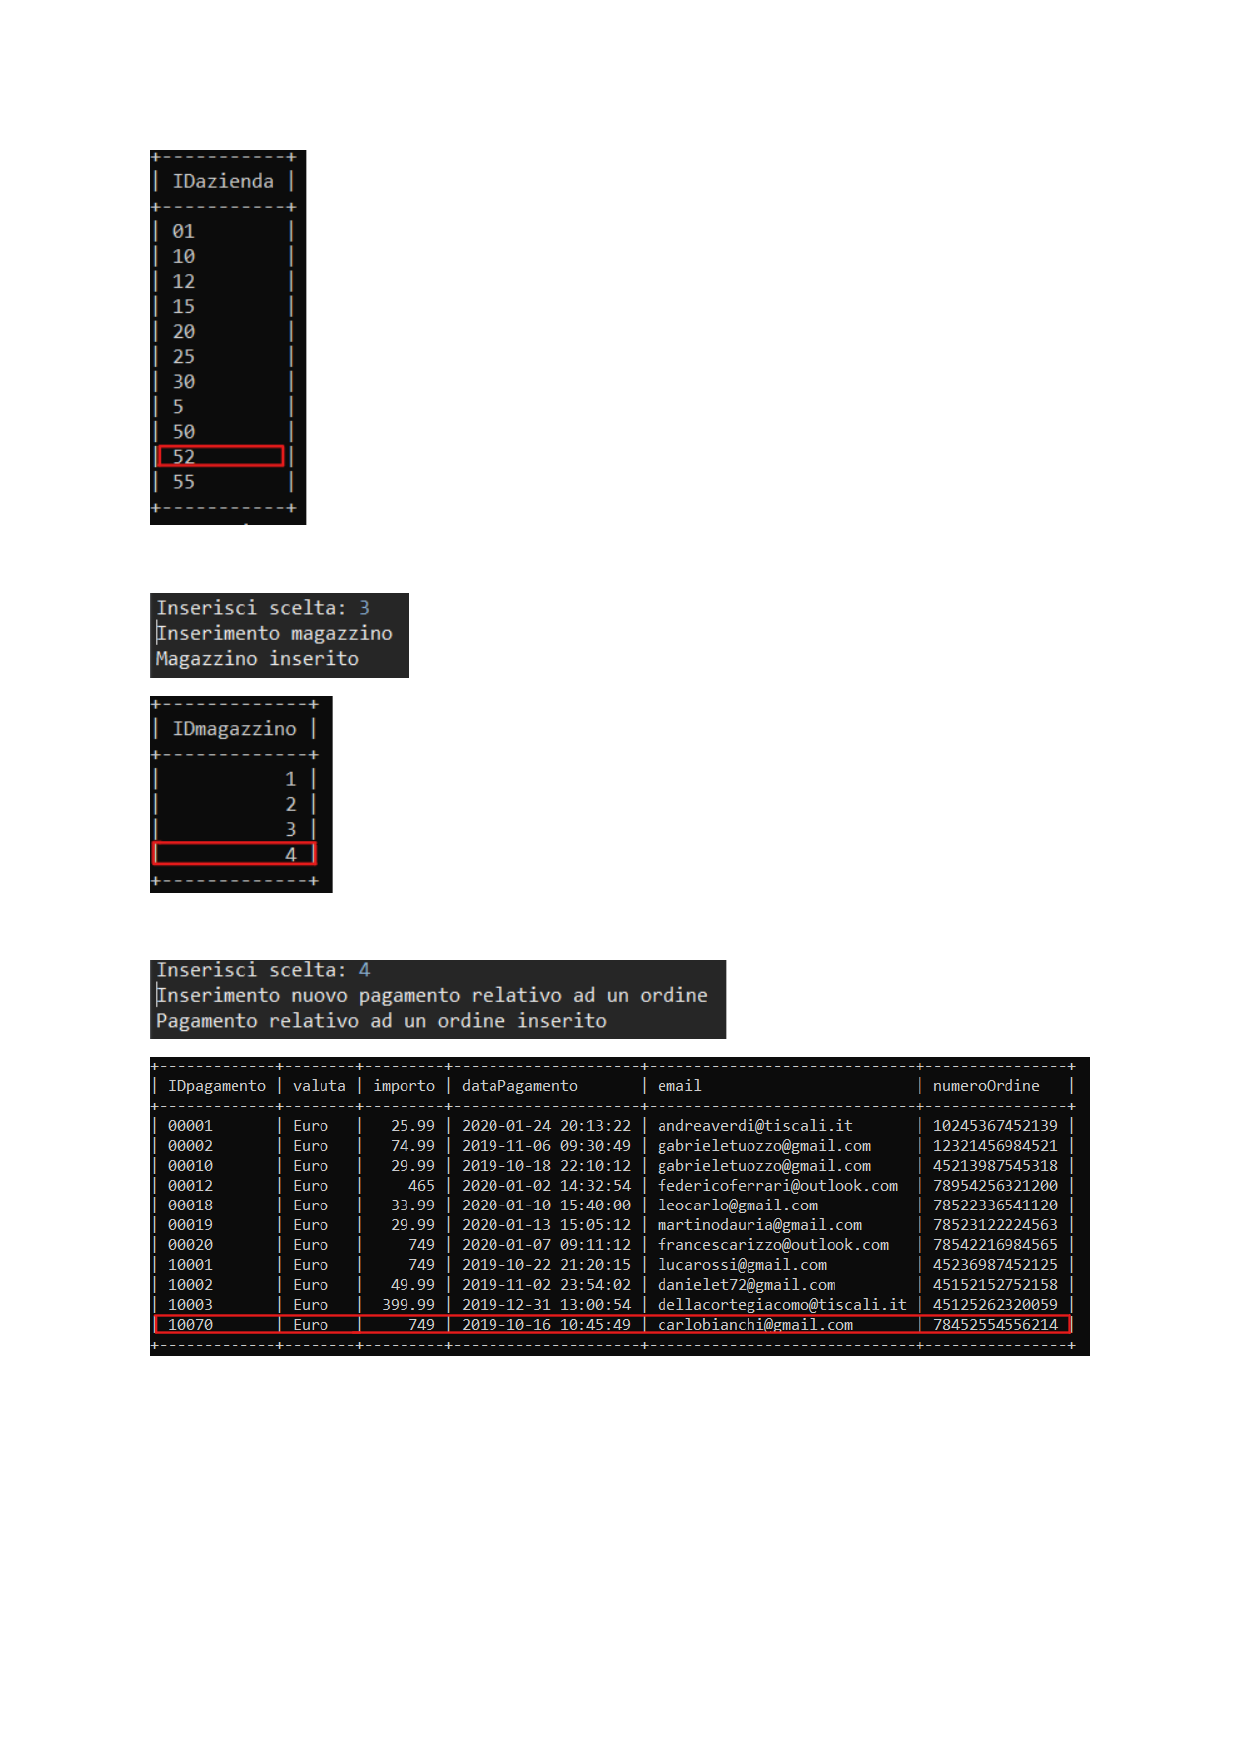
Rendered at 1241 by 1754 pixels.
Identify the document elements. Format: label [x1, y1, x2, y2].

picture [150, 1057, 1090, 1356]
picture [150, 593, 409, 678]
picture [150, 696, 333, 893]
picture [150, 150, 307, 525]
picture [150, 960, 727, 1039]
